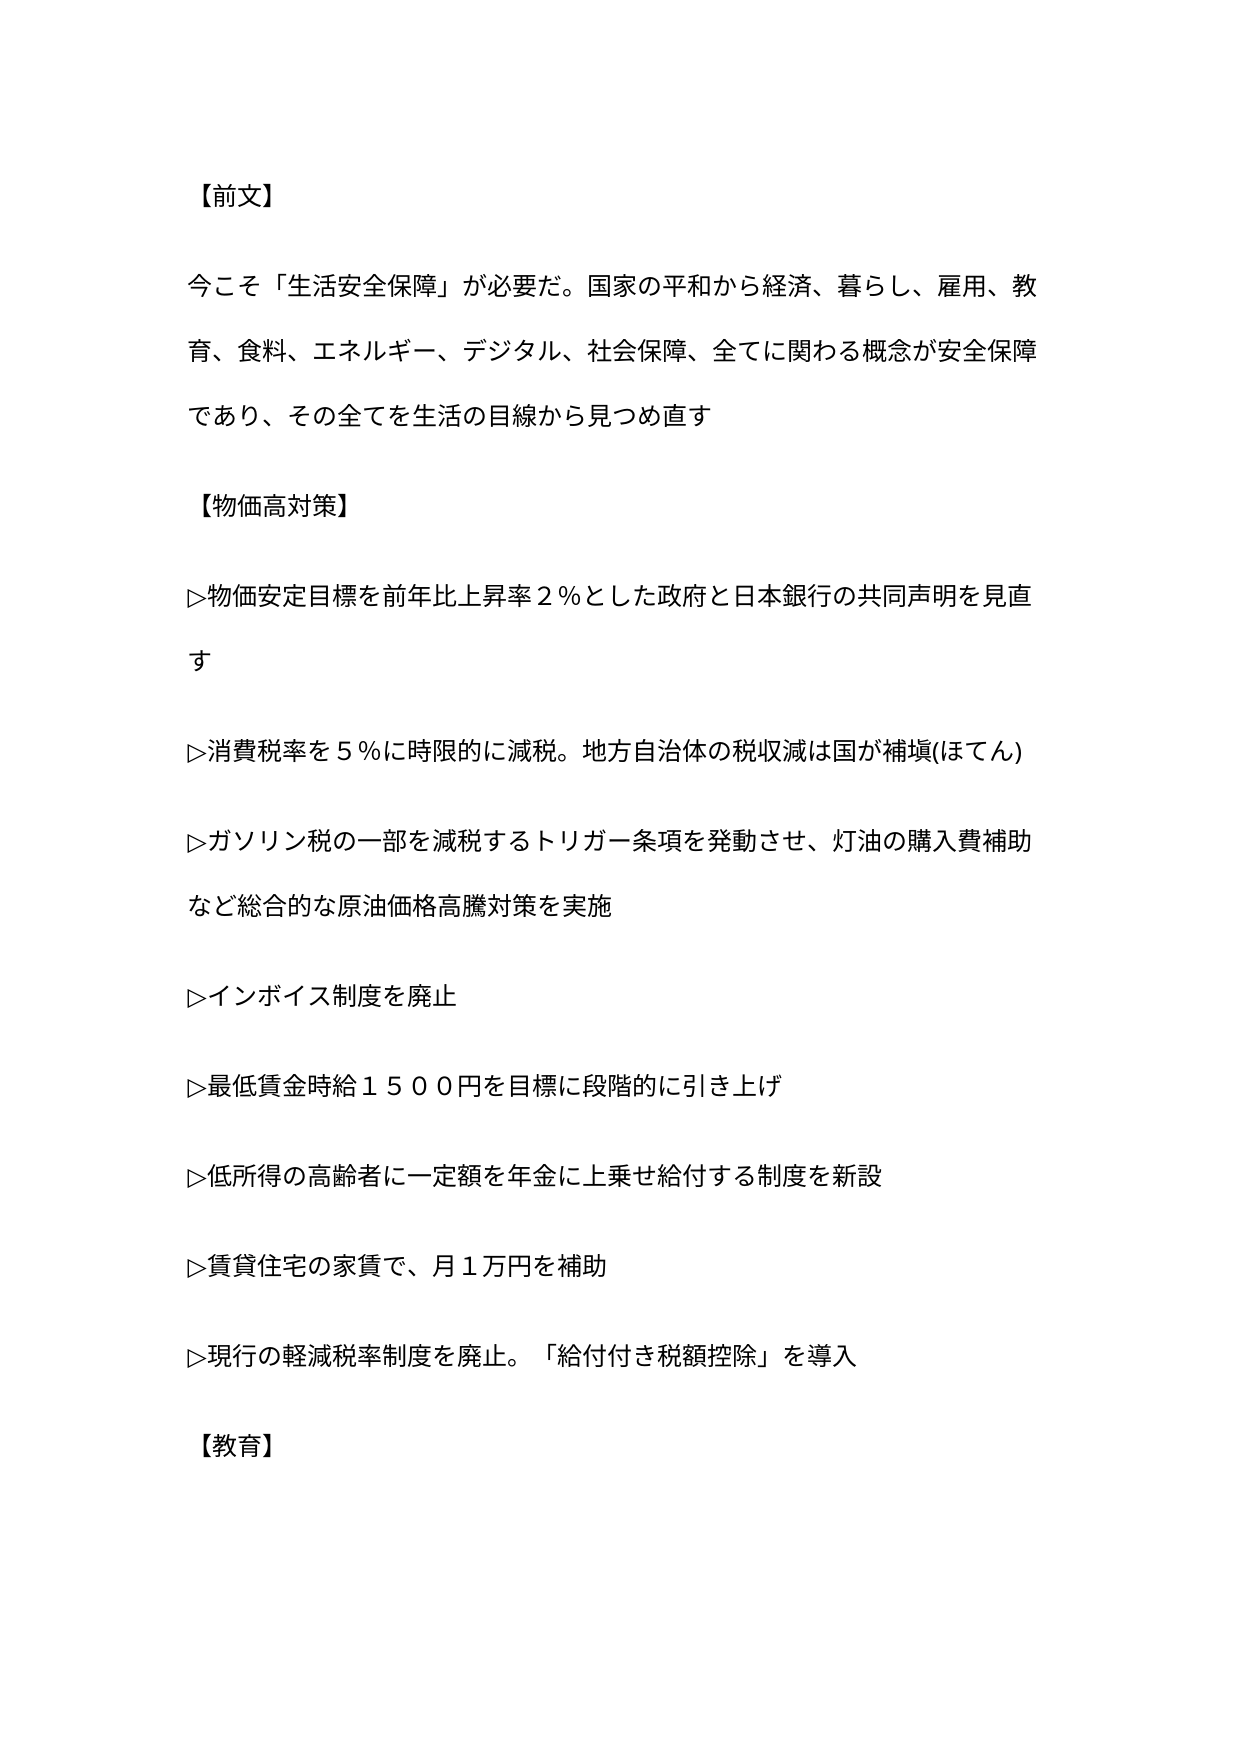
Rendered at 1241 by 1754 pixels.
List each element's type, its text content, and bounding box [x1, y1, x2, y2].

text ▷消費税率を５％に時限的に減税。地方自治体の税収減は国が補塡(ほてん) [187, 717, 1053, 782]
text ▷賃貸住宅の家賃で、月１万円を補助 [187, 1232, 1053, 1297]
text 【前文】 [187, 162, 1053, 227]
text ▷インボイス制度を廃止 [187, 962, 1053, 1027]
text 【教育】 [187, 1412, 1053, 1477]
text ▷低所得の高齢者に一定額を年金に上乗せ給付する制度を新設 [187, 1142, 1053, 1207]
text ▷物価安定目標を前年比上昇率２％とした政府と日本銀行の共同声明を見直す [187, 562, 1053, 692]
text ▷ガソリン税の一部を減税するトリガー条項を発動させ、灯油の購入費補助など総合的な原油価格高騰対策を実施 [187, 807, 1053, 937]
text ▷現行の軽減税率制度を廃止。「給付付き税額控除」を導入 [187, 1322, 1053, 1387]
text ▷最低賃金時給１５００円を目標に段階的に引き上げ [187, 1052, 1053, 1117]
text 【物価高対策】 [187, 472, 1053, 537]
text 今こそ「生活安全保障」が必要だ。国家の平和から経済、暮らし、雇用、教育、食料、エネルギー、デジタル、社会保障、全てに関わる概念が安全保障であり、その全てを生活の目線から見つめ直す [187, 252, 1053, 447]
